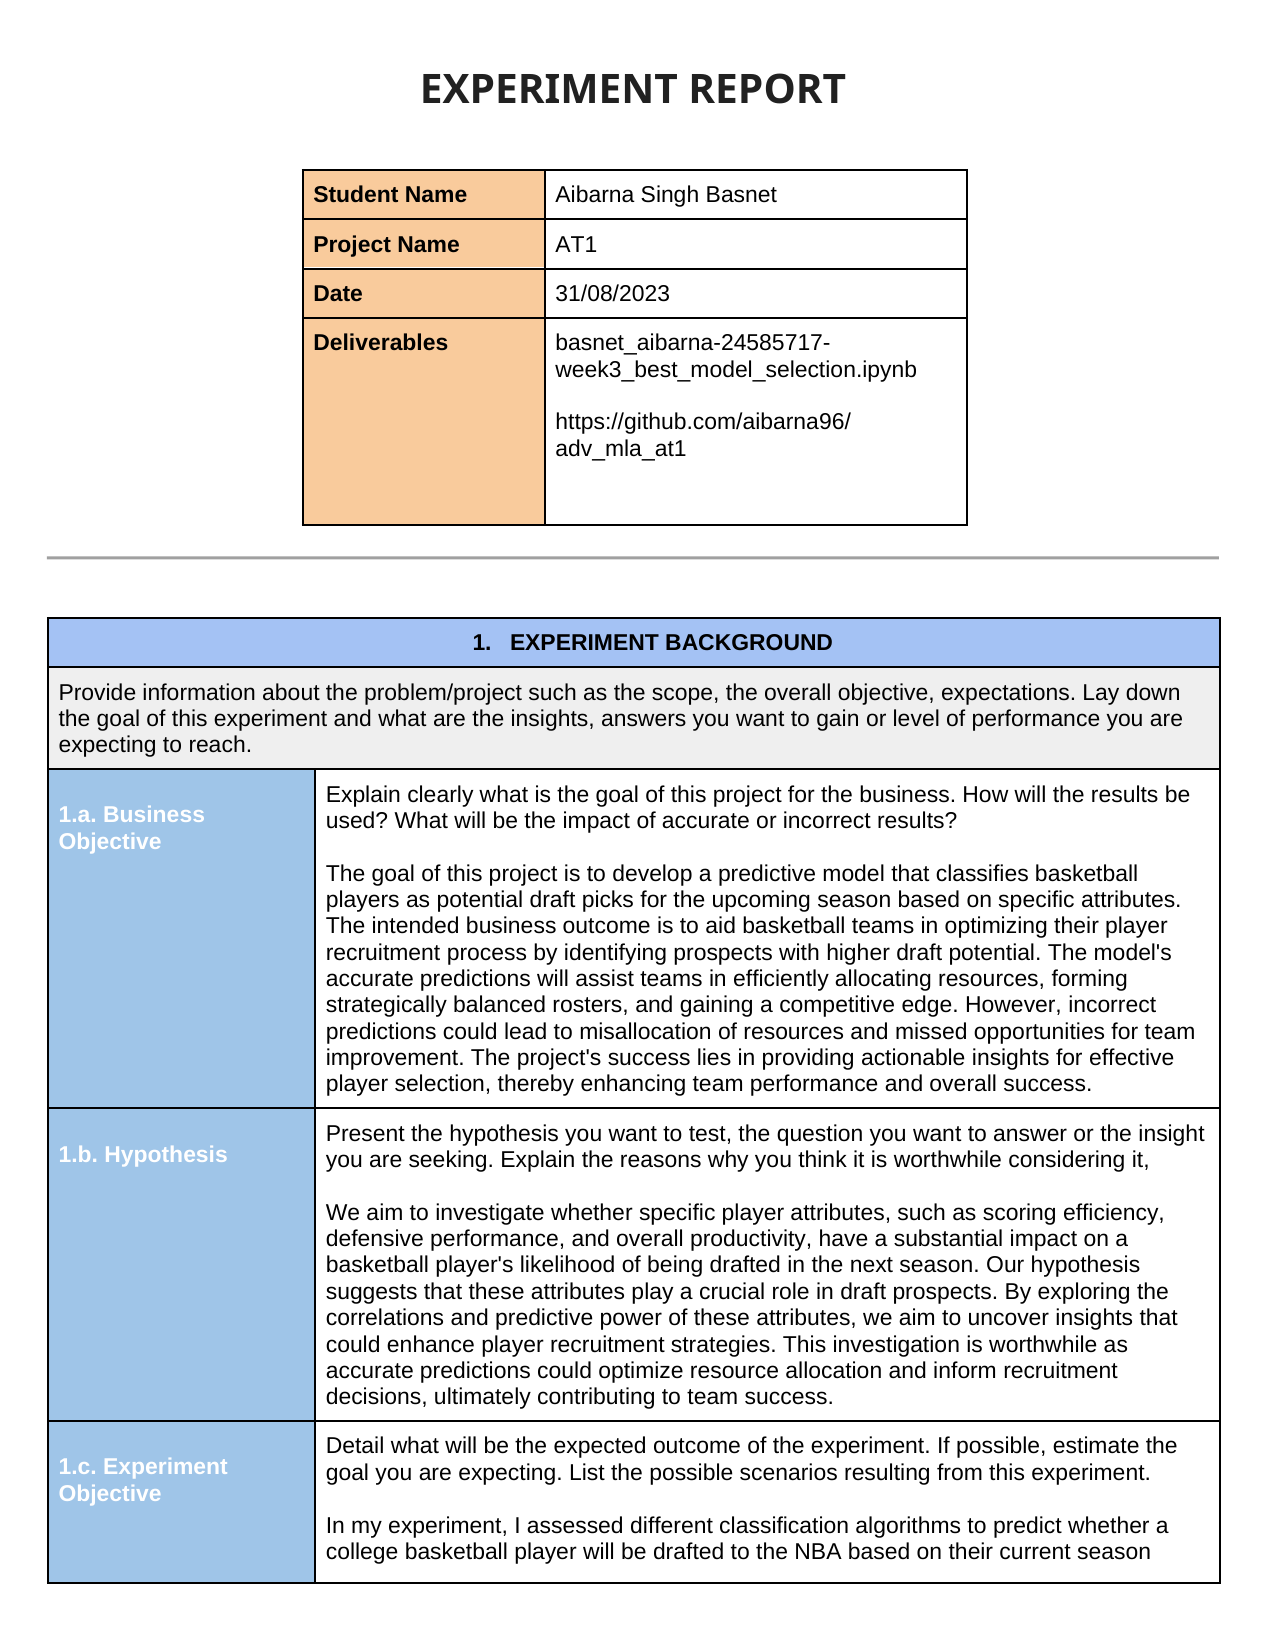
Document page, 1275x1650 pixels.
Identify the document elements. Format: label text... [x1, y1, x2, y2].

table_cell AT1 [546, 220, 966, 267]
table_cell 1.a. Business Objective [49, 770, 314, 1107]
table_header Student Name [304, 171, 544, 218]
table_header EXPERIMENT BACKGROUND [49, 619, 1219, 666]
table_cell Present the hypothesis you want to test, the question you want to answer or the insight you are seeking. Explain the reasons why you think it is worthwhile considering it, We aim to investigate whether specific player attributes, such as scoring efficiency, defensive performance, and overall productivity, have a substantial impact on a basketball player's likelihood of being drafted in the next season. Our hypothesis suggests that these attributes play a crucial role in draft prospects. By exploring the correlations and predictive power of these attributes, we aim to uncover insights that could enhance player recruitment strategies. This investigation is worthwhile as accurate predictions could optimize resource allocation and inform recruitment decisions, ultimately contributing to team success. [316, 1109, 1219, 1420]
table_cell 1.b. Hypothesis [49, 1109, 314, 1420]
table_cell 31/08/2023 [546, 270, 966, 317]
table_cell basnet_aibarna-24585717-week3_best_model_selection.ipynb https://github.com/aibarna96/adv_mla_at1 [546, 319, 966, 524]
table_header Aibarna Singh Basnet [546, 171, 966, 218]
subtitle EXPERIMENT REPORT [47, 60, 1219, 116]
table_cell Explain clearly what is the goal of this project for the business. How will the results be used? What will be the impact of accurate or incorrect results? The goal of this project is to develop a predictive model that classifies basketball players as potential draft picks for the upcoming season based on specific attributes. The intended business outcome is to aid basketball teams in optimizing their player recruitment process by identifying prospects with higher draft potential. The model's accurate predictions will assist teams in efficiently allocating resources, forming strategically balanced rosters, and gaining a competitive edge. However, incorrect predictions could lead to misallocation of resources and missed opportunities for team improvement. The project's success lies in providing actionable insights for effective player selection, thereby enhancing team performance and overall success. [316, 770, 1219, 1107]
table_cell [316, 1422, 1219, 1582]
table_cell Date [304, 270, 544, 317]
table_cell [49, 1422, 314, 1582]
table_cell Provide information about the problem/project such as the scope, the overall objective, expectations. Lay down the goal of this experiment and what are the insights, answers you want to gain or level of performance you are expecting to reach. [49, 668, 1219, 768]
table_cell Deliverables [304, 319, 544, 524]
table_cell Project Name [304, 220, 544, 267]
